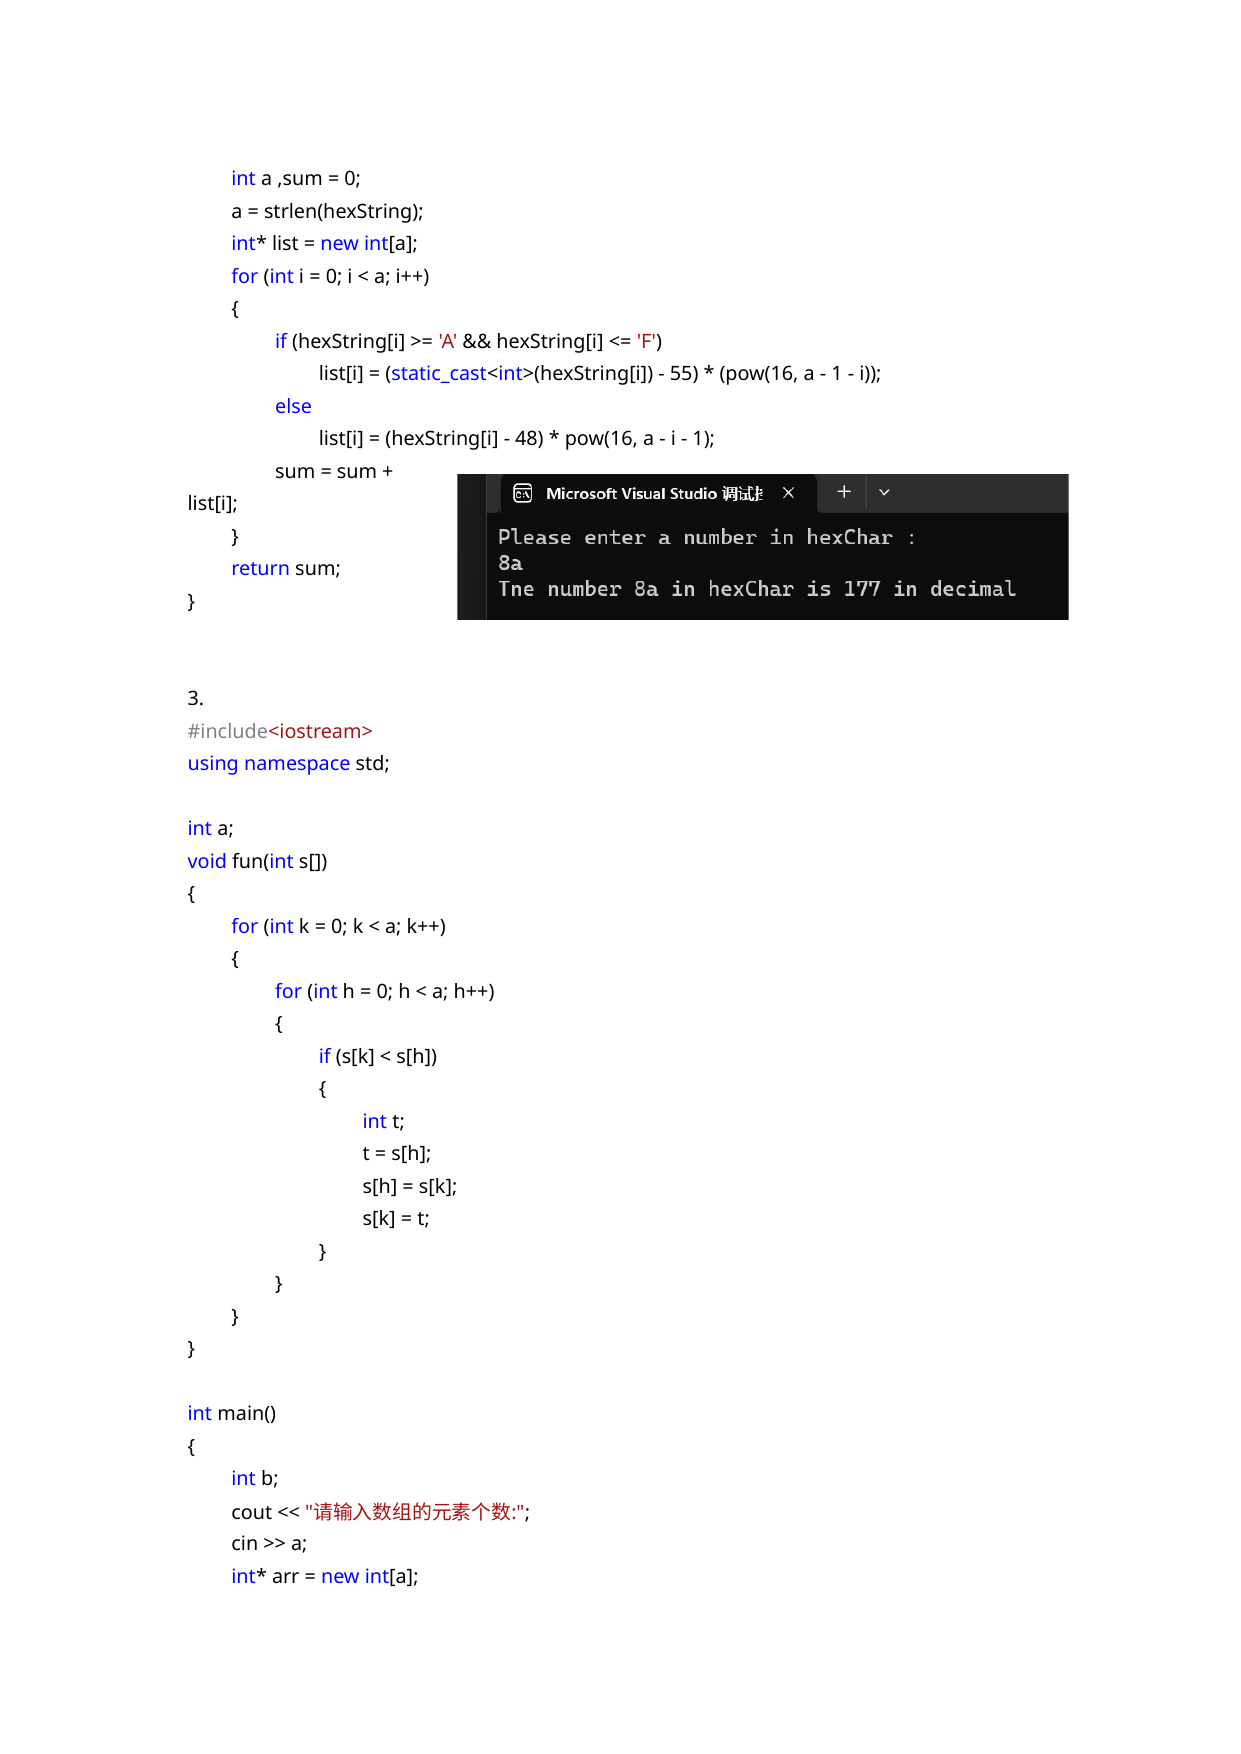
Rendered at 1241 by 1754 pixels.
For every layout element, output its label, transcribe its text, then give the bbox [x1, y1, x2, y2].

text cin >> a; [187, 1527, 1053, 1559]
text } [187, 1332, 1053, 1364]
text for (int h = 0; h < a; h++) [187, 974, 1053, 1007]
text if (hexString[i] >= 'A' && hexString[i] <= 'F') [187, 324, 1053, 357]
text if (s[k] < s[h]) [187, 1039, 1053, 1072]
text } [187, 1234, 1053, 1267]
text using namespace std; [187, 747, 1053, 779]
text for (int i = 0; i < a; i++) [187, 259, 1053, 292]
text int main() [187, 1397, 1053, 1429]
text t = s[h]; [187, 1137, 1053, 1169]
text int a; [187, 812, 1053, 844]
list } [187, 584, 457, 617]
text a = strlen(hexString); [187, 194, 1053, 227]
text int a ,sum = 0; [187, 162, 1053, 194]
text s[h] = s[k]; [187, 1169, 1053, 1202]
text { [187, 942, 1053, 974]
text int* list = new int[a]; [187, 227, 1053, 259]
text int* arr = new int[a]; [187, 1559, 1053, 1592]
text void fun(int s[]) [187, 844, 1053, 877]
text int t; [187, 1104, 1053, 1137]
text cout << "请输入数组的元素个数:"; [187, 1494, 1053, 1527]
text } [187, 519, 457, 552]
text { [187, 1429, 1053, 1462]
picture [457, 474, 1069, 620]
text for (int k = 0; k < a; k++) [187, 909, 1053, 942]
text int b; [187, 1462, 1053, 1494]
text { [187, 1072, 1053, 1104]
text } [187, 1267, 1053, 1299]
text list[i] = (static_cast<int>(hexString[i]) - 55) * (pow(16, a - 1 - i)); [187, 357, 1053, 389]
text } [187, 1299, 1053, 1332]
text list[i] = (hexString[i] - 48) * pow(16, a - i - 1); [187, 422, 1053, 454]
text { [187, 877, 1053, 909]
text return sum; [187, 552, 457, 584]
text sum = sum + list[i]; [187, 454, 1053, 519]
text #include<iostream> [187, 714, 1053, 747]
text else [187, 389, 1053, 422]
text { [187, 292, 1053, 324]
text 3. [187, 682, 1053, 714]
text s[k] = t; [187, 1202, 1053, 1234]
text { [187, 1007, 1053, 1039]
